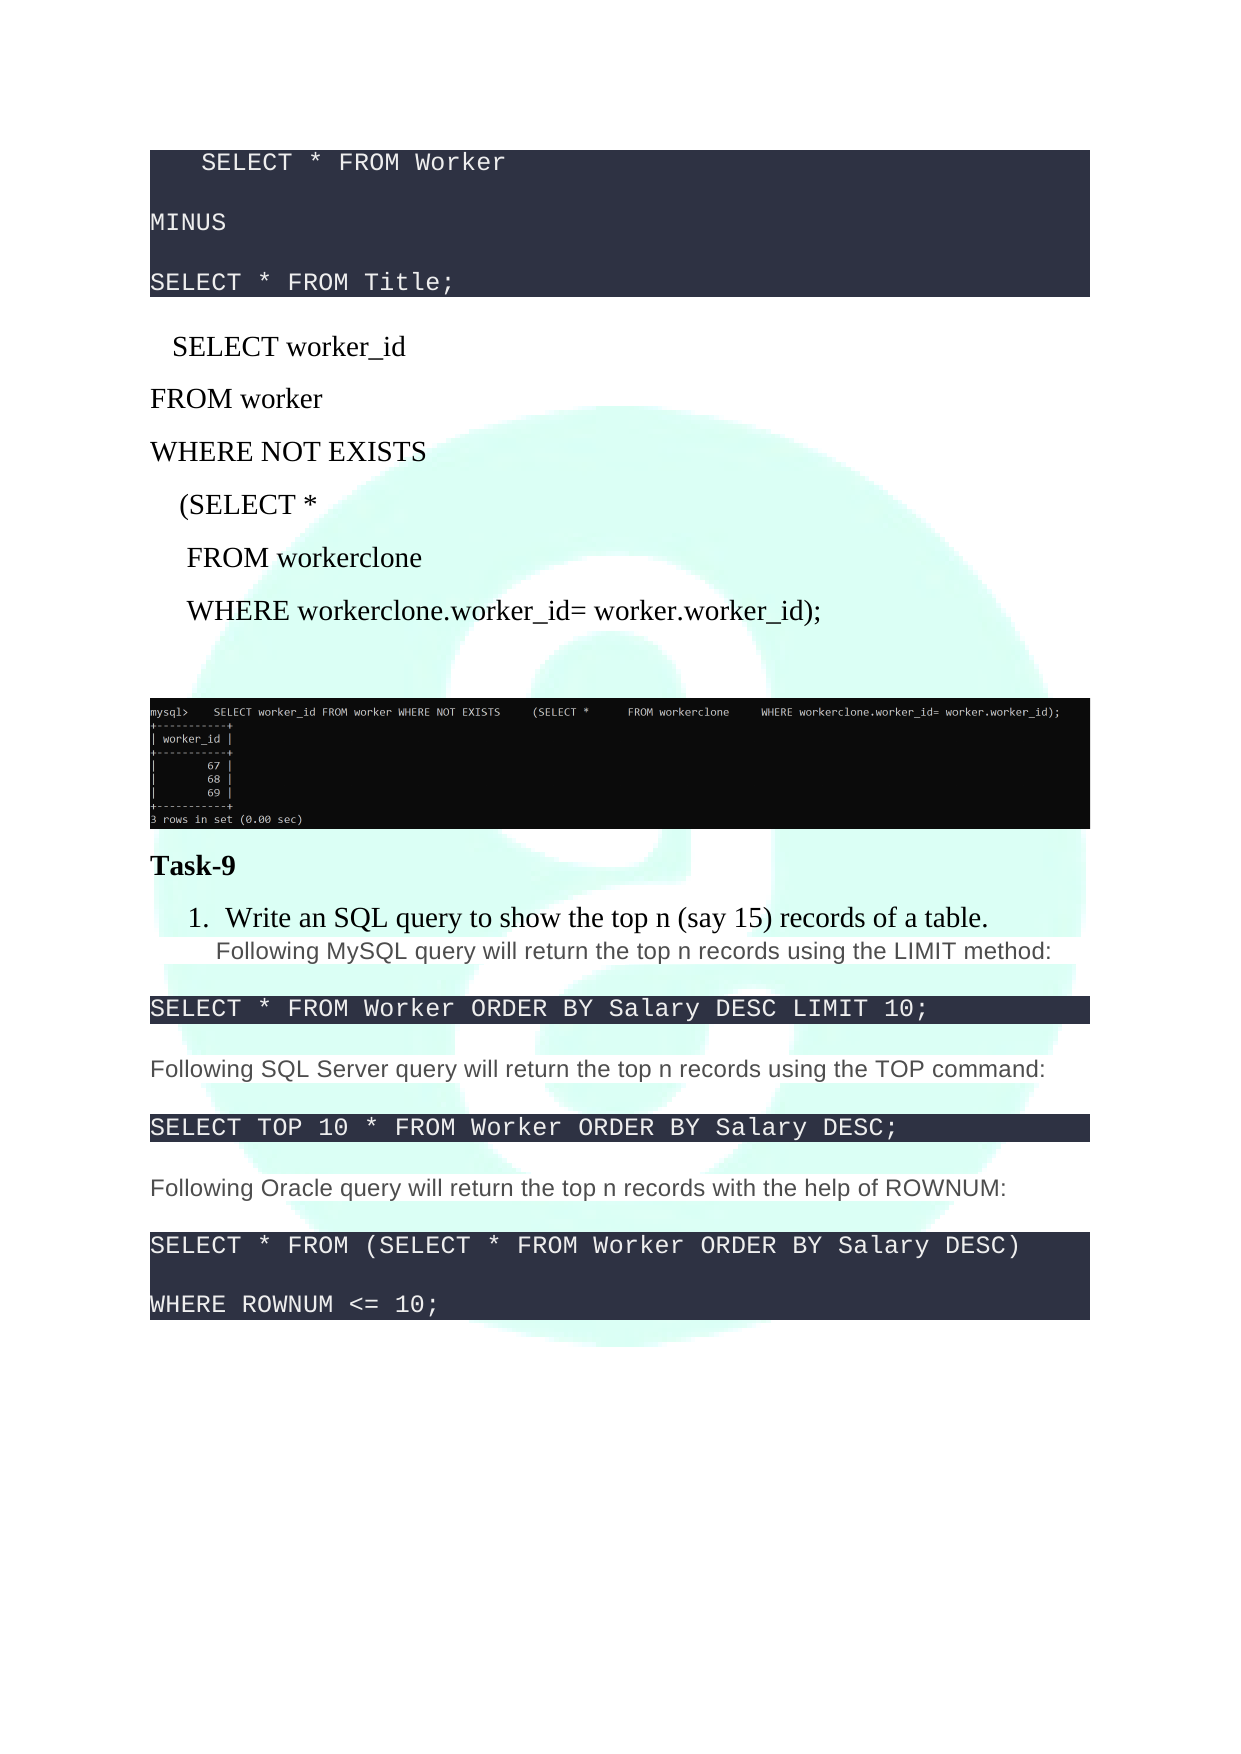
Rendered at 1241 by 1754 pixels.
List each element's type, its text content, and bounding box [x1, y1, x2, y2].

picture [150, 698, 1091, 829]
text SELECT * FROM Worker [150, 150, 1090, 178]
text SELECT * FROM (SELECT * FROM Worker ORDER BY Salary DESC) [150, 1232, 1090, 1261]
list Write an SQL query to show the top n (say 15) records of a table. [187, 901, 1090, 934]
text SELECT worker_id [150, 329, 1090, 362]
text SELECT TOP 10 * FROM Worker ORDER BY Salary DESC; [150, 1114, 1090, 1142]
text Following MySQL query will return the top n records using the LIMIT method: [150, 937, 1090, 964]
text Following Oracle query will return the top n records with the help of ROWNUM: [150, 1174, 1090, 1201]
text WHERE workerclone.worker_id= worker.worker_id); [150, 593, 1090, 626]
text (SELECT * [150, 487, 1090, 521]
text WHERE ROWNUM <= 10; [150, 1292, 1090, 1320]
text Task-9 [150, 848, 1090, 881]
text SELECT * FROM Worker ORDER BY Salary DESC LIMIT 10; [150, 996, 1090, 1024]
text FROM worker [150, 382, 1090, 415]
text FROM workerclone [150, 540, 1090, 573]
text Following SQL Server query will return the top n records using the TOP command: [150, 1055, 1090, 1083]
text WHERE NOT EXISTS [150, 434, 1090, 468]
text MINUS [150, 209, 1090, 238]
text SELECT * FROM Title; [150, 269, 1090, 297]
